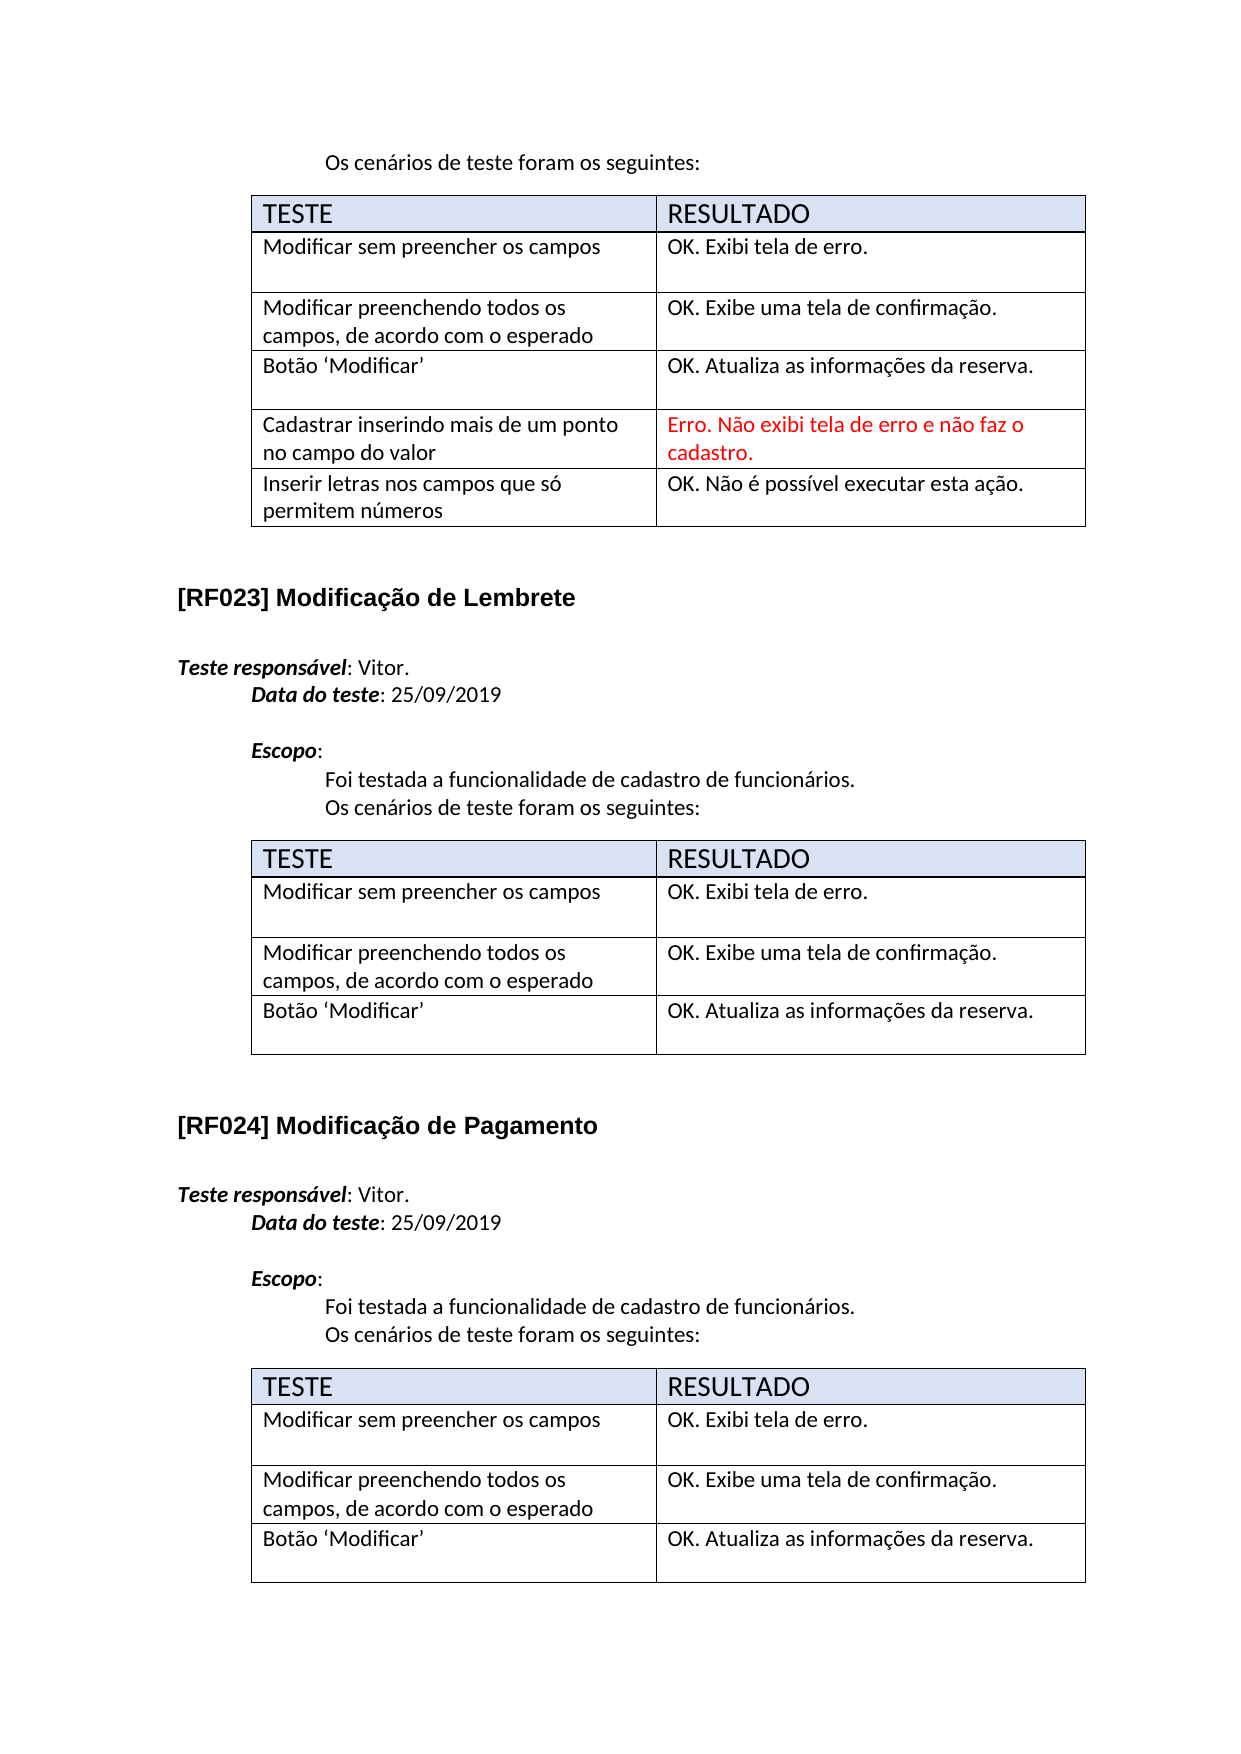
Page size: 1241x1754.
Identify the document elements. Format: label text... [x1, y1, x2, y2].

table_header RESULTADO [657, 196, 1085, 231]
table_cell OK. Exibi tela de erro. [657, 1405, 1085, 1464]
text Os cenários de teste foram os seguintes: [251, 793, 1063, 821]
table_cell OK. Exibi tela de erro. [657, 233, 1085, 292]
table_cell Modificar sem preencher os campos [252, 1405, 656, 1464]
table_cell Botão ‘Modificar’ [252, 1524, 656, 1582]
table_cell Modificar preenchendo todos os campos, de acordo com o esperado [252, 1466, 656, 1523]
table_header TESTE [252, 841, 656, 876]
table_header RESULTADO [657, 1369, 1085, 1404]
text Escopo: [177, 1264, 1063, 1292]
table_cell Modificar sem preencher os campos [252, 233, 656, 292]
table_cell Botão ‘Modificar’ [252, 351, 656, 409]
table_header TESTE [252, 1369, 656, 1404]
table_header RESULTADO [657, 841, 1085, 876]
text Teste responsável: Vitor. [177, 1180, 1063, 1208]
table_cell OK. Exibe uma tela de confirmação. [657, 1466, 1085, 1523]
table_cell OK. Atualiza as informações da reserva. [657, 996, 1085, 1054]
table_header TESTE [252, 196, 656, 231]
table_cell OK. Atualiza as informações da reserva. [657, 351, 1085, 409]
table_cell Modificar preenchendo todos os campos, de acordo com o esperado [252, 938, 656, 995]
table_cell Botão ‘Modificar’ [252, 996, 656, 1054]
table_cell Inserir letras nos campos que só permitem números [252, 469, 656, 526]
table_cell Cadastrar inserindo mais de um ponto no campo do valor [252, 410, 656, 468]
text Os cenários de teste foram os seguintes: [251, 1321, 1063, 1348]
table_cell OK. Exibe uma tela de confirmação. [657, 293, 1085, 350]
text Foi testada a funcionalidade de cadastro de funcionários. [251, 765, 1063, 793]
text Os cenários de teste foram os seguintes: [251, 148, 1063, 176]
text Data do teste: 25/09/2019 [177, 681, 1063, 709]
table_cell Modificar preenchendo todos os campos, de acordo com o esperado [252, 293, 656, 350]
text Data do teste: 25/09/2019 [177, 1208, 1063, 1236]
table_cell Modificar sem preencher os campos [252, 878, 656, 937]
text [RF024] Modificação de Pagamento [177, 1111, 1063, 1140]
text Teste responsável: Vitor. [177, 653, 1063, 681]
table_cell OK. Exibi tela de erro. [657, 878, 1085, 937]
table_cell OK. Não é possível executar esta ação. [657, 469, 1085, 526]
text Foi testada a funcionalidade de cadastro de funcionários. [251, 1292, 1063, 1321]
table_cell Erro. Não exibi tela de erro e não faz o cadastro. [657, 410, 1085, 468]
table_cell OK. Exibe uma tela de confirmação. [657, 938, 1085, 995]
table_cell OK. Atualiza as informações da reserva. [657, 1524, 1085, 1582]
text [RF023] Modificação de Lembrete [177, 583, 1063, 612]
text Escopo: [177, 737, 1063, 765]
